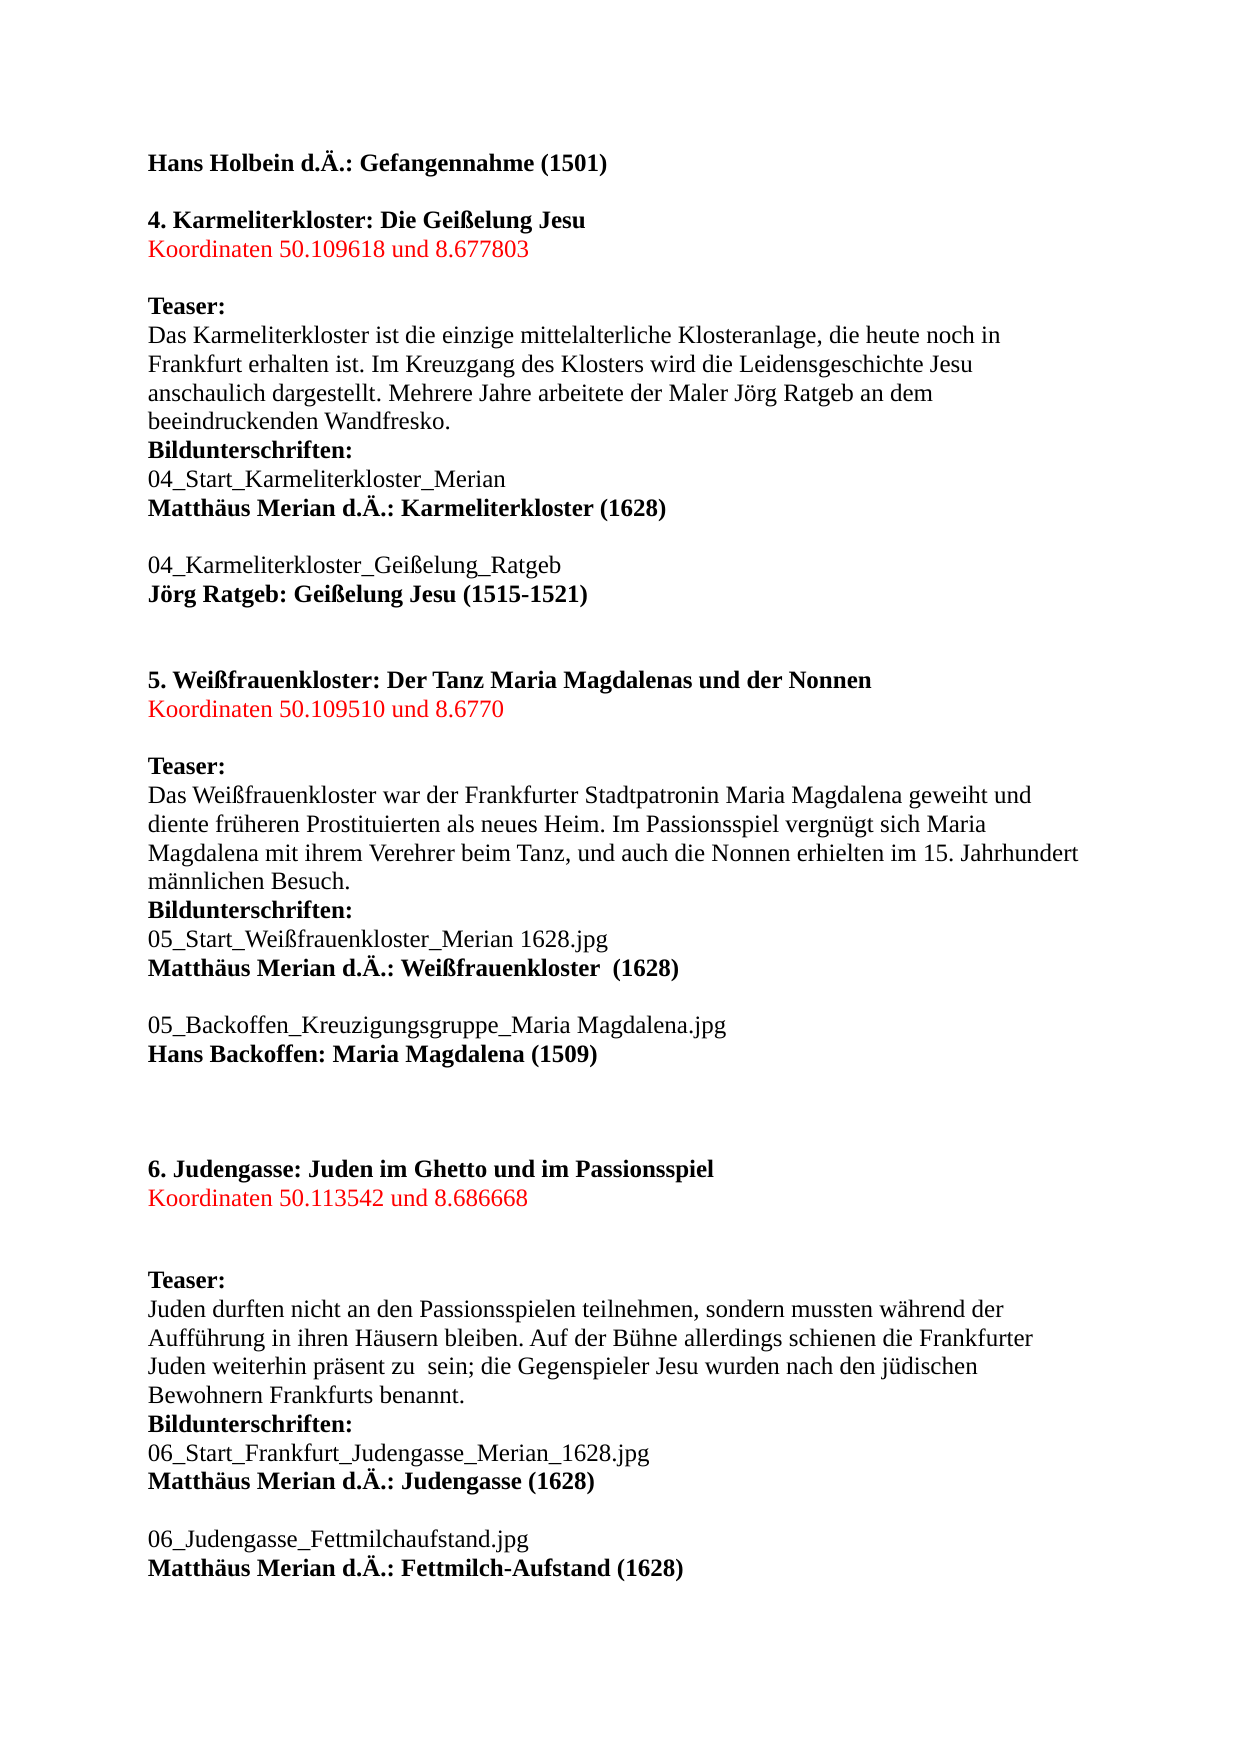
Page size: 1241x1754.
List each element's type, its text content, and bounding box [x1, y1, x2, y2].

text Jörg Ratgeb: Geißelung Jesu (1515-1521) [148, 579, 1093, 608]
text Das Karmeliterkloster ist die einzige mittelalterliche Klosteranlage, die heute noch in Frankfurt erhalten ist. Im Kreuzgang des Klosters wird die Leidensgeschichte Jesu anschaulich dargestellt. Mehrere Jahre arbeitete der Maler Jörg Ratgeb an dem beeindruckenden Wandfresko. [148, 320, 1093, 435]
text 06_Judengasse_Fettmilchaufstand.jpg [148, 1524, 1093, 1553]
text Matthäus Merian d.Ä.: Karmeliterkloster (1628) [148, 493, 1093, 521]
text 06_Start_Frankfurt_Judengasse_Merian_1628.jpg [148, 1438, 1093, 1466]
text Teaser: [148, 751, 1093, 780]
text Matthäus Merian d.Ä.: Weißfrauenkloster (1628) [148, 953, 1093, 981]
text Teaser: [148, 291, 1093, 320]
text Bildunterschriften: [148, 1409, 1093, 1438]
text Matthäus Merian d.Ä.: Fettmilch-Aufstand (1628) [148, 1553, 1093, 1581]
text Das Weißfrauenkloster war der Frankfurter Stadtpatronin Maria Magdalena geweiht und diente früheren Prostituierten als neues Heim. Im Passionsspiel vergnügt sich Maria Magdalena mit ihrem Verehrer beim Tanz, und auch die Nonnen erhielten im 15. Jahrhundert männlichen Besuch. [148, 780, 1093, 895]
text 5. Weißfrauenkloster: Der Tanz Maria Magdalenas und der Nonnen [148, 665, 1093, 694]
text Koordinaten 50.113542 und 8.686668 [148, 1183, 1093, 1211]
text Koordinaten 50.109618 und 8.677803 [148, 234, 1093, 263]
text Bildunterschriften: [148, 895, 1093, 924]
text 05_Start_Weißfrauenkloster_Merian 1628.jpg [148, 924, 1093, 953]
text 05_Backoffen_Kreuzigungsgruppe_Maria Magdalena.jpg [148, 1010, 1093, 1039]
text 4. Karmeliterkloster: Die Geißelung Jesu [148, 205, 1093, 234]
text Teaser: [148, 1265, 1093, 1294]
text 6. Judengasse: Juden im Ghetto und im Passionsspiel [148, 1154, 1093, 1183]
text Matthäus Merian d.Ä.: Judengasse (1628) [148, 1466, 1093, 1495]
text Hans Backoffen: Maria Magdalena (1509) [148, 1039, 1093, 1068]
text Hans Holbein d.Ä.: Gefangennahme (1501) [148, 148, 1093, 176]
text Bildunterschriften: [148, 435, 1093, 464]
text 04_Start_Karmeliterkloster_Merian [148, 464, 1093, 493]
text 04_Karmeliterkloster_Geißelung_Ratgeb [148, 550, 1093, 579]
text Koordinaten 50.109510 und 8.6770 [148, 694, 1093, 723]
